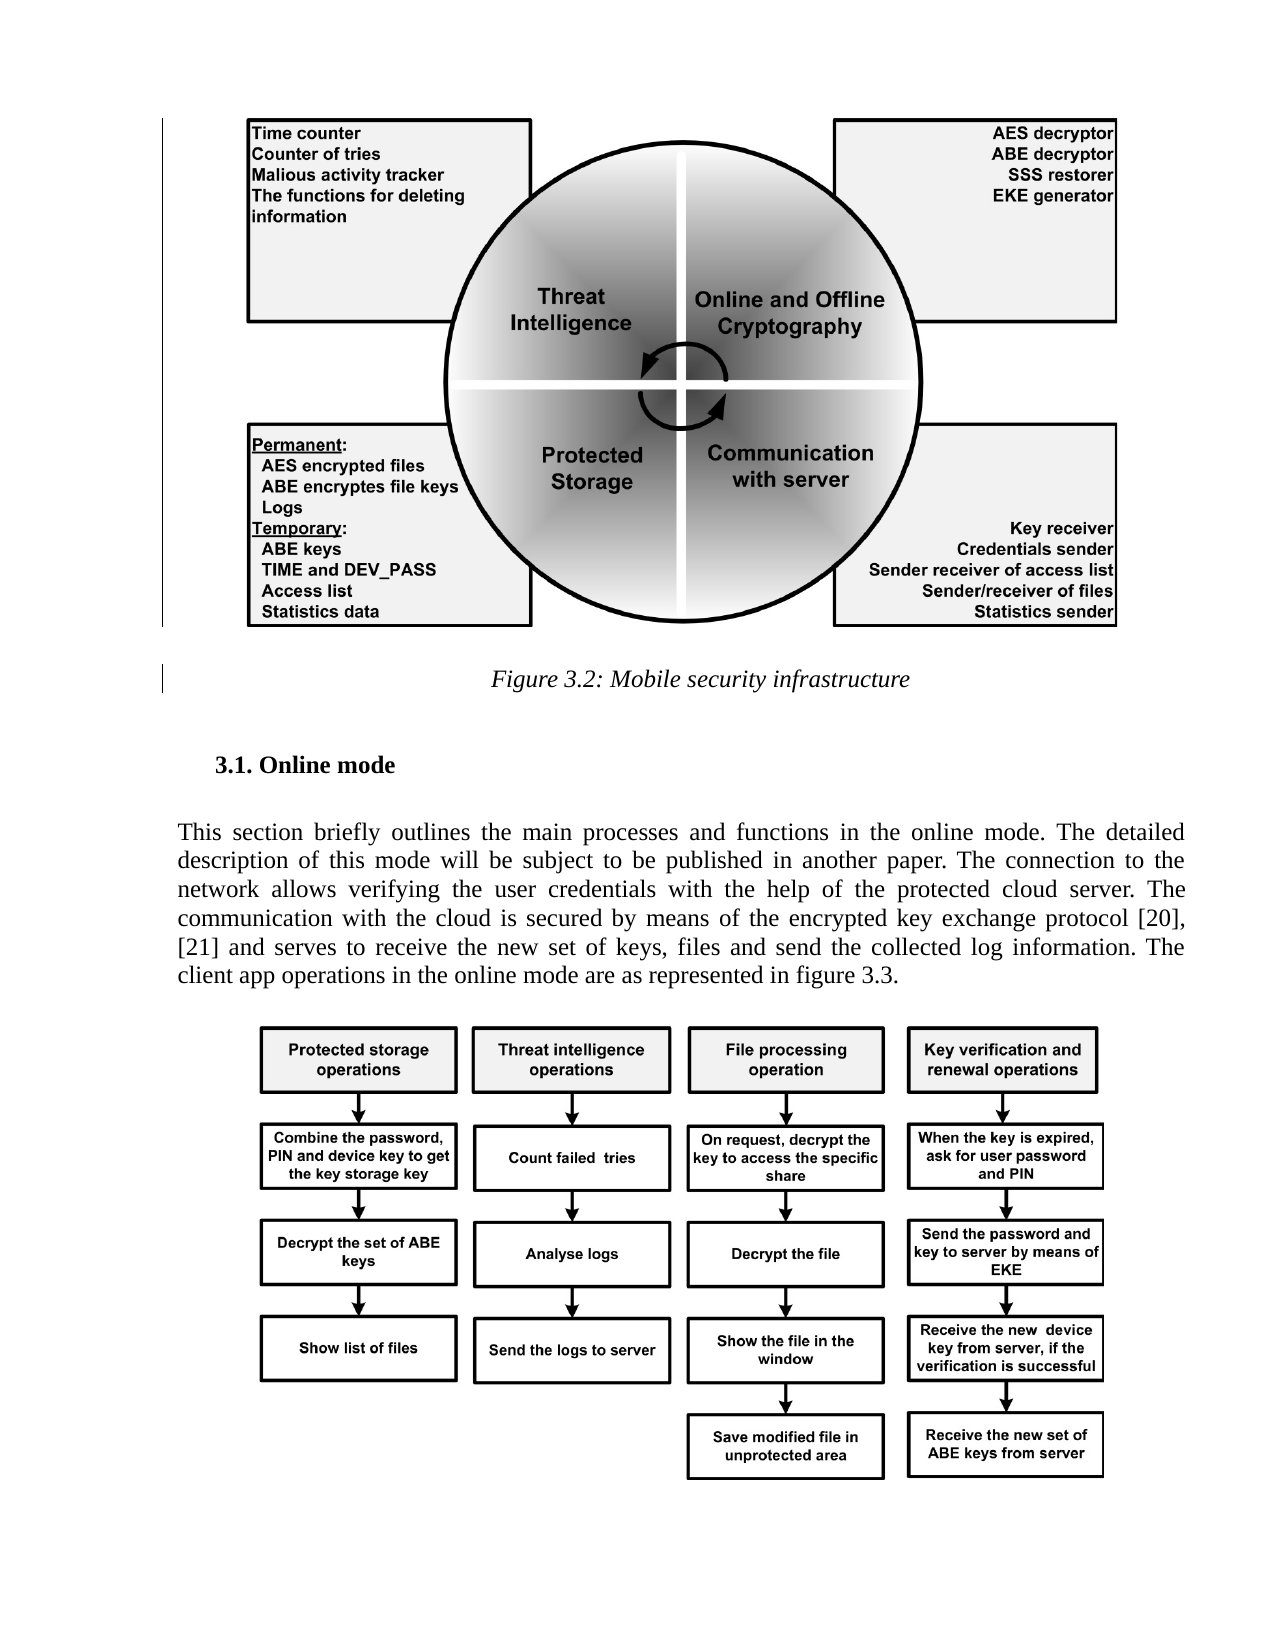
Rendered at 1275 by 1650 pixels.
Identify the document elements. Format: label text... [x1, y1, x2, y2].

list Figure 3.2: Mobile security infrastructure [215, 664, 1186, 693]
text This section briefly outlines the main processes and functions in the online mode. The detailed description of this mode will be subject to be published in another paper. The connection to the network allows verifying the user credentials with the help of the protected cloud server. The communication with the cloud is secured by means of the encrypted key exchange protocol [20], [21] and serves to receive the new set of keys, files and send the collected log information. The client app operations in the online mode are as represented in figure 3.3. [177, 817, 1186, 989]
list 3.1. Online mode [215, 750, 1186, 779]
picture [246, 118, 1118, 627]
picture [259, 1026, 1104, 1480]
